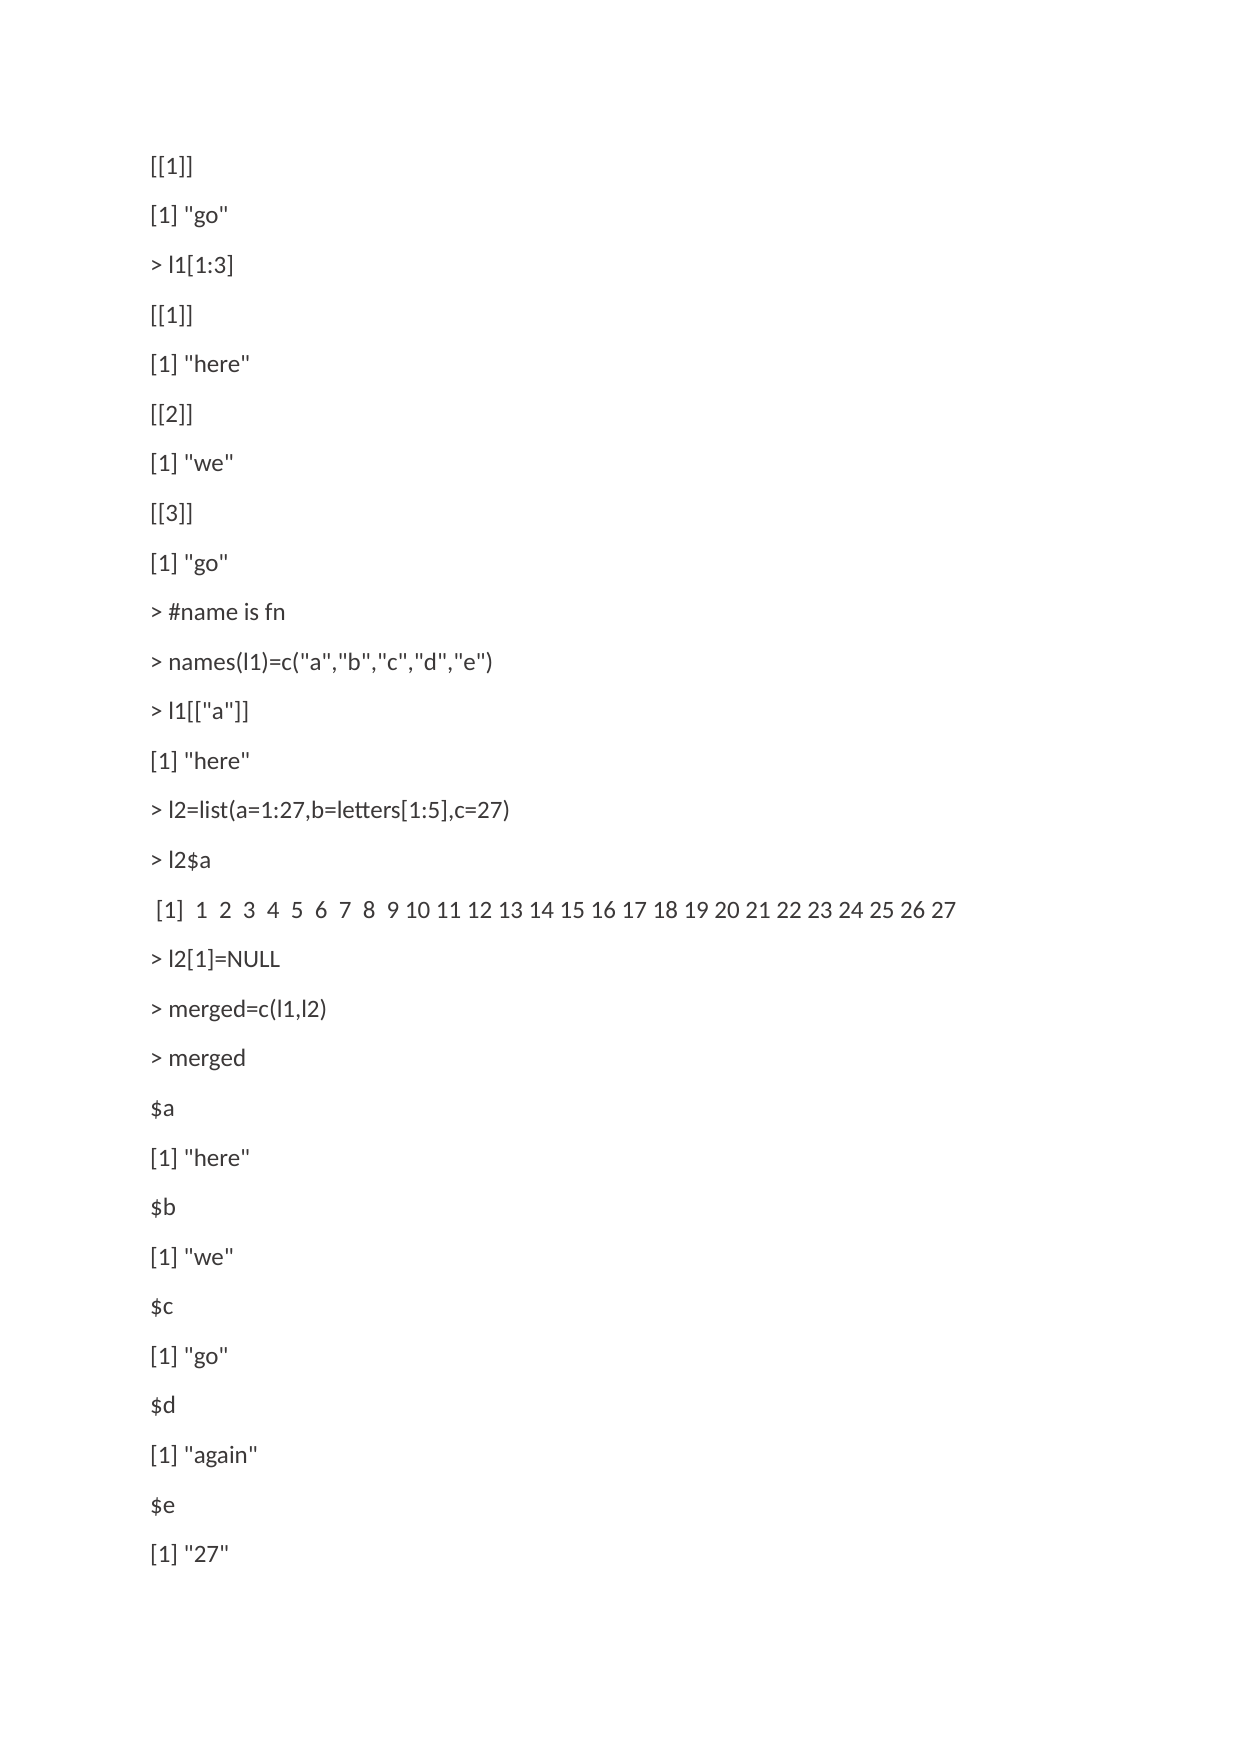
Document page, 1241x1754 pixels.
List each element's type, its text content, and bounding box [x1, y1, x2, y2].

text $e [150, 1489, 1090, 1519]
text [[1]] [150, 299, 1090, 329]
text [[1]] [150, 150, 1090, 181]
text > names(l1)=c("a","b","c","d","e") [150, 646, 1090, 676]
text [1] "we" [150, 447, 1090, 478]
text > l2=list(a=1:27,b=letters[1:5],c=27) [150, 794, 1090, 825]
text [1] "go" [150, 547, 1090, 577]
text $a [150, 1092, 1090, 1123]
text [1] "go" [150, 1340, 1090, 1371]
text $d [150, 1389, 1090, 1420]
text [[2]] [150, 398, 1090, 428]
text > l1[["a"]] [150, 695, 1090, 726]
text [1] "again" [150, 1439, 1090, 1470]
text [1] "27" [150, 1538, 1090, 1569]
text > l2$a [150, 844, 1090, 875]
text [1] 1 2 3 4 5 6 7 8 9 10 11 12 13 14 15 16 17 18 19 20 21 22 23 24 25 26 27 [150, 894, 1090, 924]
text [1] "here" [150, 348, 1090, 379]
text [[3]] [150, 497, 1090, 528]
text > merged=c(l1,l2) [150, 993, 1090, 1023]
text > l1[1:3] [150, 249, 1090, 280]
text > merged [150, 1042, 1090, 1073]
text > #name is fn [150, 596, 1090, 627]
text $b [150, 1191, 1090, 1222]
text [1] "here" [150, 1142, 1090, 1172]
text [1] "go" [150, 199, 1090, 230]
text $c [150, 1290, 1090, 1321]
text [1] "we" [150, 1241, 1090, 1271]
text [1] "here" [150, 745, 1090, 776]
text > l2[1]=NULL [150, 943, 1090, 974]
